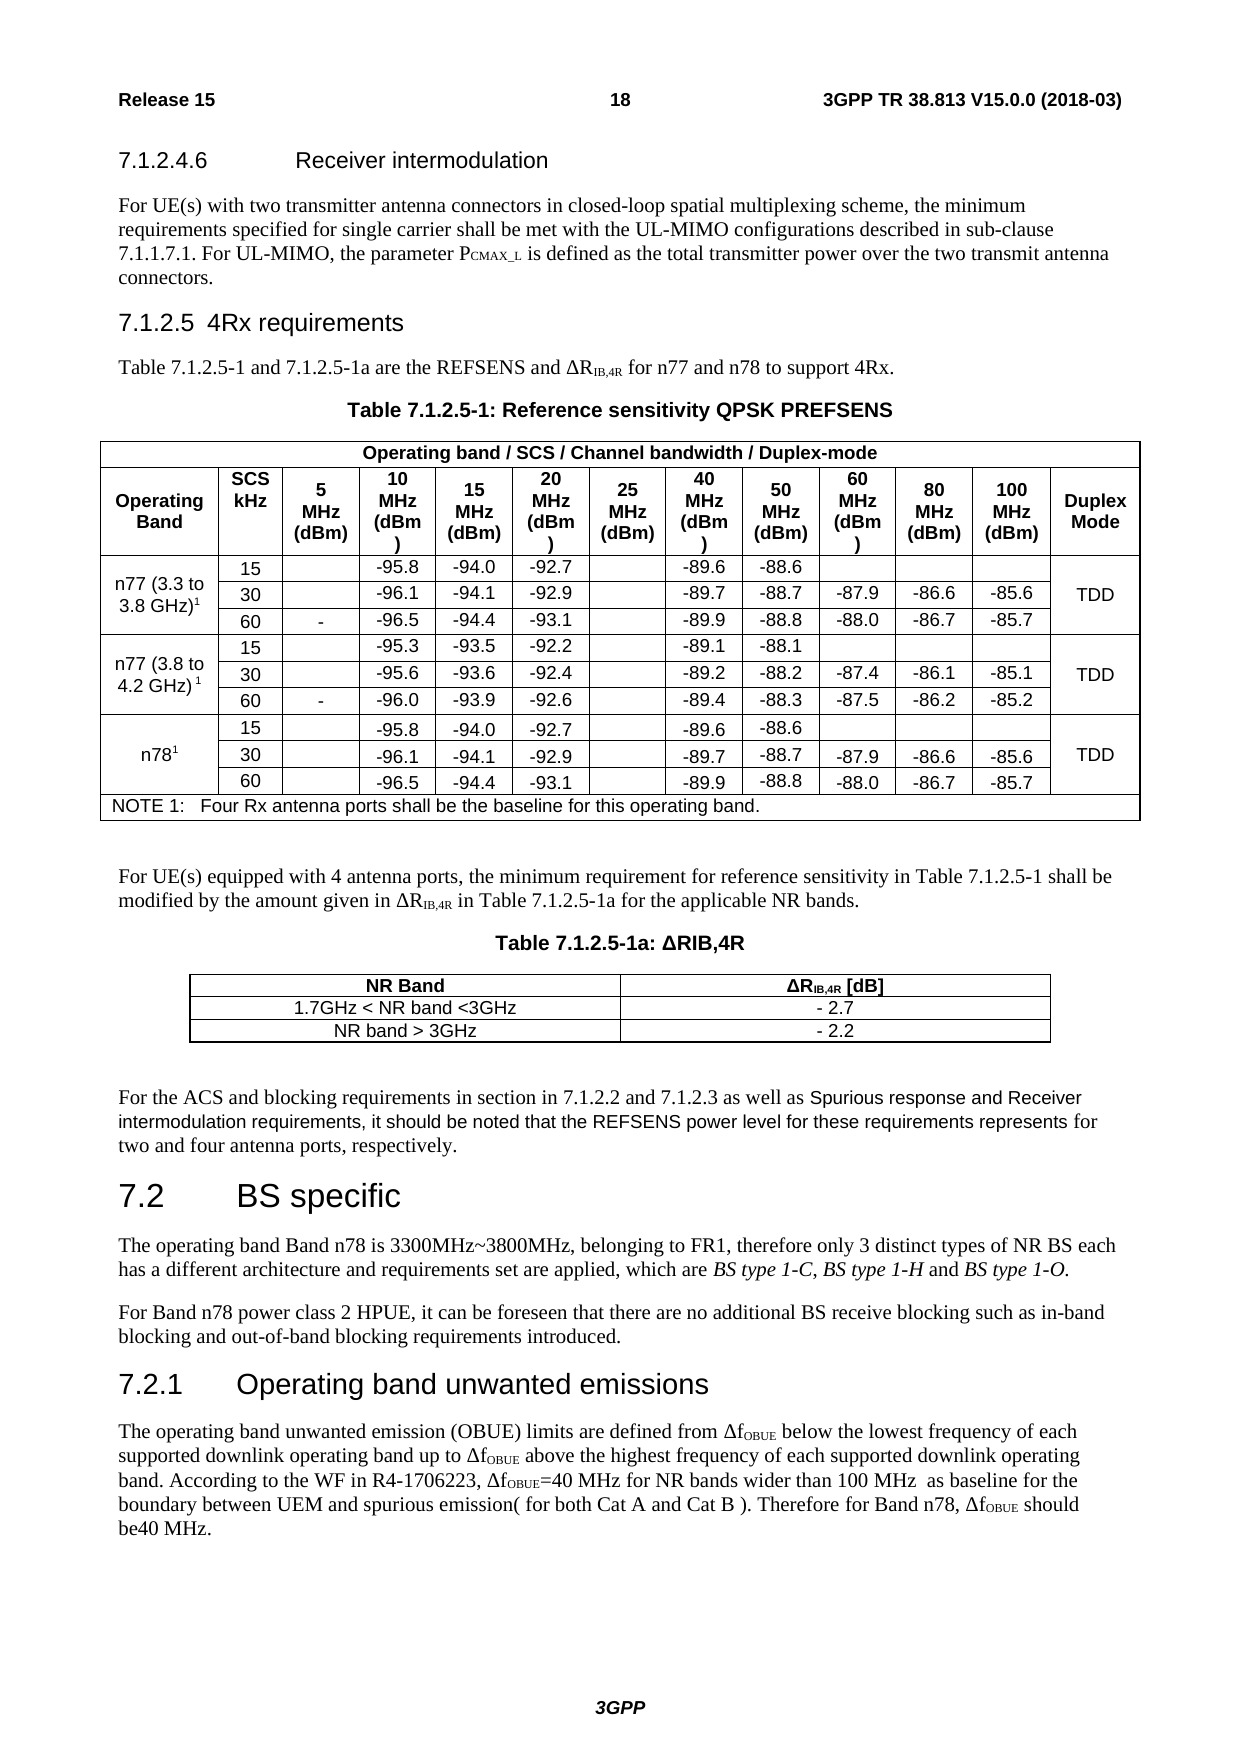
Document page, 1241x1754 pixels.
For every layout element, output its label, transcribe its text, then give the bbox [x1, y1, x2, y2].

table_cell -88.6 [743, 715, 819, 740]
table_cell [820, 715, 895, 740]
table_cell -94.4 [436, 609, 512, 634]
table_header NR Band [191, 975, 620, 996]
table_cell -93.9 [436, 688, 512, 714]
text Table 7.1.2.5-1a: ΔRIB,4R [118, 931, 1122, 955]
table_cell -88.8 [743, 768, 819, 793]
table_cell -88.0 [820, 609, 895, 634]
table_cell 60 MHz (dBm) [820, 468, 895, 554]
table_cell -92.2 [513, 635, 589, 661]
table_cell -94.0 [436, 715, 512, 740]
table_cell 1.7GHz < NR band <3GHz [191, 997, 620, 1019]
table_cell 25 MHz (dBm) [590, 468, 665, 554]
table_cell 60 [219, 609, 282, 634]
table_cell -86.6 [896, 741, 972, 767]
table_cell TDD [1051, 556, 1139, 634]
table_cell [283, 768, 359, 793]
table_cell -96.5 [360, 609, 435, 634]
table_cell -87.9 [820, 741, 895, 767]
subtitle 7.2 BS specific [118, 1176, 1122, 1214]
table_cell [283, 741, 359, 767]
table_cell 60 [219, 688, 282, 714]
table_cell [283, 556, 359, 581]
table_cell -88.7 [743, 741, 819, 767]
table_cell -88.0 [820, 768, 895, 793]
table_cell 5 MHz (dBm) [283, 468, 359, 554]
table_cell -89.9 [666, 609, 742, 634]
table_cell Duplex Mode [1051, 468, 1139, 554]
table_cell -96.1 [360, 582, 435, 608]
table_cell [283, 662, 359, 687]
text The operating band unwanted emission (OBUE) limits are defined from ΔfOBUE below the lowest frequency of each supported downlink operating band up to ΔfOBUE above the highest frequency of each supported downlink operating band. According to the WF in R4-1706223, ΔfOBUE=40 MHz for NR bands wider than 100 MHz as baseline for the boundary between UEM and spurious emission( for both Cat A and Cat B ). Therefore for Band n78, ΔfOBUE should be40 MHz. [118, 1419, 1122, 1540]
table_cell [283, 715, 359, 740]
subtitle 7.1.2.5 4Rx requirements [118, 308, 1122, 336]
table_cell NR band > 3GHz [191, 1020, 620, 1041]
table_cell 100 MHz (dBm) [973, 468, 1050, 554]
table_cell 40 MHz (dBm) [666, 468, 742, 554]
text The operating band Band n78 is 3300MHz~3800MHz, belonging to FR1, therefore only 3 distinct types of NR BS each has a different architecture and requirements set are applied, which are BS type 1-C, BS type 1-H and BS type 1-O. [118, 1233, 1122, 1281]
text For UE(s) equipped with 4 antenna ports, the minimum requirement for reference sensitivity in Table 7.1.2.5-1 shall be modified by the amount given in ΔRIB,4R in Table 7.1.2.5-1a for the applicable NR bands. [118, 864, 1122, 912]
table_cell -86.7 [896, 768, 972, 793]
text Table 7.1.2.5-1 and 7.1.2.5-1a are the REFSENS and ΔRIB,4R for n77 and n78 to support 4Rx. [118, 355, 1122, 379]
table_cell [896, 715, 972, 740]
table_cell - 2.2 [621, 1020, 1050, 1041]
table_cell -85.6 [973, 582, 1050, 608]
table_cell -94.1 [436, 741, 512, 767]
table_cell [896, 556, 972, 581]
table_cell NOTE 1: Four Rx antenna ports shall be the baseline for this operating band. [101, 795, 1139, 820]
table_cell [590, 688, 665, 714]
table_cell 15 [219, 715, 282, 740]
table_cell - [283, 609, 359, 634]
table_cell -87.9 [820, 582, 895, 608]
table_cell -96.0 [360, 688, 435, 714]
table_cell -86.1 [896, 662, 972, 687]
table_cell -93.5 [436, 635, 512, 661]
table_cell TDD [1051, 635, 1139, 714]
table_header ΔRIB,4R [dB] [621, 975, 1050, 996]
table_cell n77 (3.3 to 3.8 GHz)1 [101, 556, 218, 634]
table_cell [973, 715, 1050, 740]
table_cell [590, 768, 665, 793]
table_cell - [283, 688, 359, 714]
table_cell -85.7 [973, 609, 1050, 634]
table_cell -94.0 [436, 556, 512, 581]
table_cell [973, 556, 1050, 581]
table_cell -87.4 [820, 662, 895, 687]
subtitle 7.1.2.4.6 Receiver intermodulation [118, 147, 1122, 174]
table_cell -85.7 [973, 768, 1050, 793]
table_cell -86.2 [896, 688, 972, 714]
table_cell [283, 635, 359, 661]
table_cell -88.3 [743, 688, 819, 714]
table_cell SCS kHz [219, 468, 282, 554]
text Table 7.1.2.5-1: Reference sensitivity QPSK PREFSENS [118, 398, 1122, 422]
table_cell -86.6 [896, 582, 972, 608]
table_cell -92.9 [513, 582, 589, 608]
table_cell -92.7 [513, 556, 589, 581]
table_header Operating band / SCS / Channel bandwidth / Duplex-mode [101, 442, 1139, 467]
table_cell -96.1 [360, 741, 435, 767]
table_cell -92.7 [513, 715, 589, 740]
table_cell -85.2 [973, 688, 1050, 714]
table_cell -88.2 [743, 662, 819, 687]
table_cell [820, 556, 895, 581]
table_cell -87.5 [820, 688, 895, 714]
table_cell -85.6 [973, 741, 1050, 767]
table_cell -88.7 [743, 582, 819, 608]
table_cell [283, 582, 359, 608]
table_cell [590, 635, 665, 661]
table_cell -89.2 [666, 662, 742, 687]
table_cell [590, 556, 665, 581]
table_cell 20 MHz (dBm) [513, 468, 589, 554]
table_cell 30 [219, 741, 282, 767]
table_cell -92.6 [513, 688, 589, 714]
text For the ACS and blocking requirements in section in 7.1.2.2 and 7.1.2.3 as well as Spurious response and Receiver intermodulation requirements, it should be noted that the REFSENS power level for these requirements represents for two and four antenna ports, respectively. [118, 1085, 1122, 1157]
table_cell -93.1 [513, 768, 589, 793]
table_cell -89.7 [666, 741, 742, 767]
table_cell 30 [219, 662, 282, 687]
table_cell -85.1 [973, 662, 1050, 687]
table_cell 80 MHz (dBm) [896, 468, 972, 554]
table_cell -86.7 [896, 609, 972, 634]
table_cell [896, 635, 972, 661]
table_cell -88.6 [743, 556, 819, 581]
table_cell -89.6 [666, 556, 742, 581]
table_cell -89.1 [666, 635, 742, 661]
table_cell -89.9 [666, 768, 742, 793]
table_cell n77 (3.8 to 4.2 GHz) 1 [101, 635, 218, 714]
table_cell TDD [1051, 715, 1139, 793]
table_cell -95.8 [360, 715, 435, 740]
table_cell -94.4 [436, 768, 512, 793]
table_cell -89.7 [666, 582, 742, 608]
table_cell 10 MHz (dBm) [360, 468, 435, 554]
table_cell - 2.7 [621, 997, 1050, 1019]
table_cell -95.8 [360, 556, 435, 581]
table_cell -95.3 [360, 635, 435, 661]
text For Band n78 power class 2 HPUE, it can be foreseen that there are no additional BS receive blocking such as in-band blocking and out-of-band blocking requirements introduced. [118, 1300, 1122, 1348]
table_cell [590, 715, 665, 740]
table_cell Operating Band [101, 468, 218, 554]
table_cell [590, 662, 665, 687]
table_cell 15 [219, 556, 282, 581]
table_cell -88.1 [743, 635, 819, 661]
table_cell [973, 635, 1050, 661]
table_cell -96.5 [360, 768, 435, 793]
table_cell [820, 635, 895, 661]
table_cell 15 MHz (dBm) [436, 468, 512, 554]
table_cell -89.6 [666, 715, 742, 740]
table_cell -95.6 [360, 662, 435, 687]
table_cell 50 MHz (dBm) [743, 468, 819, 554]
table_cell 15 [219, 635, 282, 661]
table_cell [590, 582, 665, 608]
table_cell -93.1 [513, 609, 589, 634]
table_cell -93.6 [436, 662, 512, 687]
subtitle 7.2.1 Operating band unwanted emissions [118, 1367, 1122, 1401]
table_cell 60 [219, 768, 282, 793]
table_cell -94.1 [436, 582, 512, 608]
table_cell -92.4 [513, 662, 589, 687]
table_cell 30 [219, 582, 282, 608]
table_cell [590, 609, 665, 634]
table_cell -92.9 [513, 741, 589, 767]
table_cell -88.8 [743, 609, 819, 634]
table_cell [590, 741, 665, 767]
table_cell n781 [101, 715, 218, 793]
table_cell -89.4 [666, 688, 742, 714]
